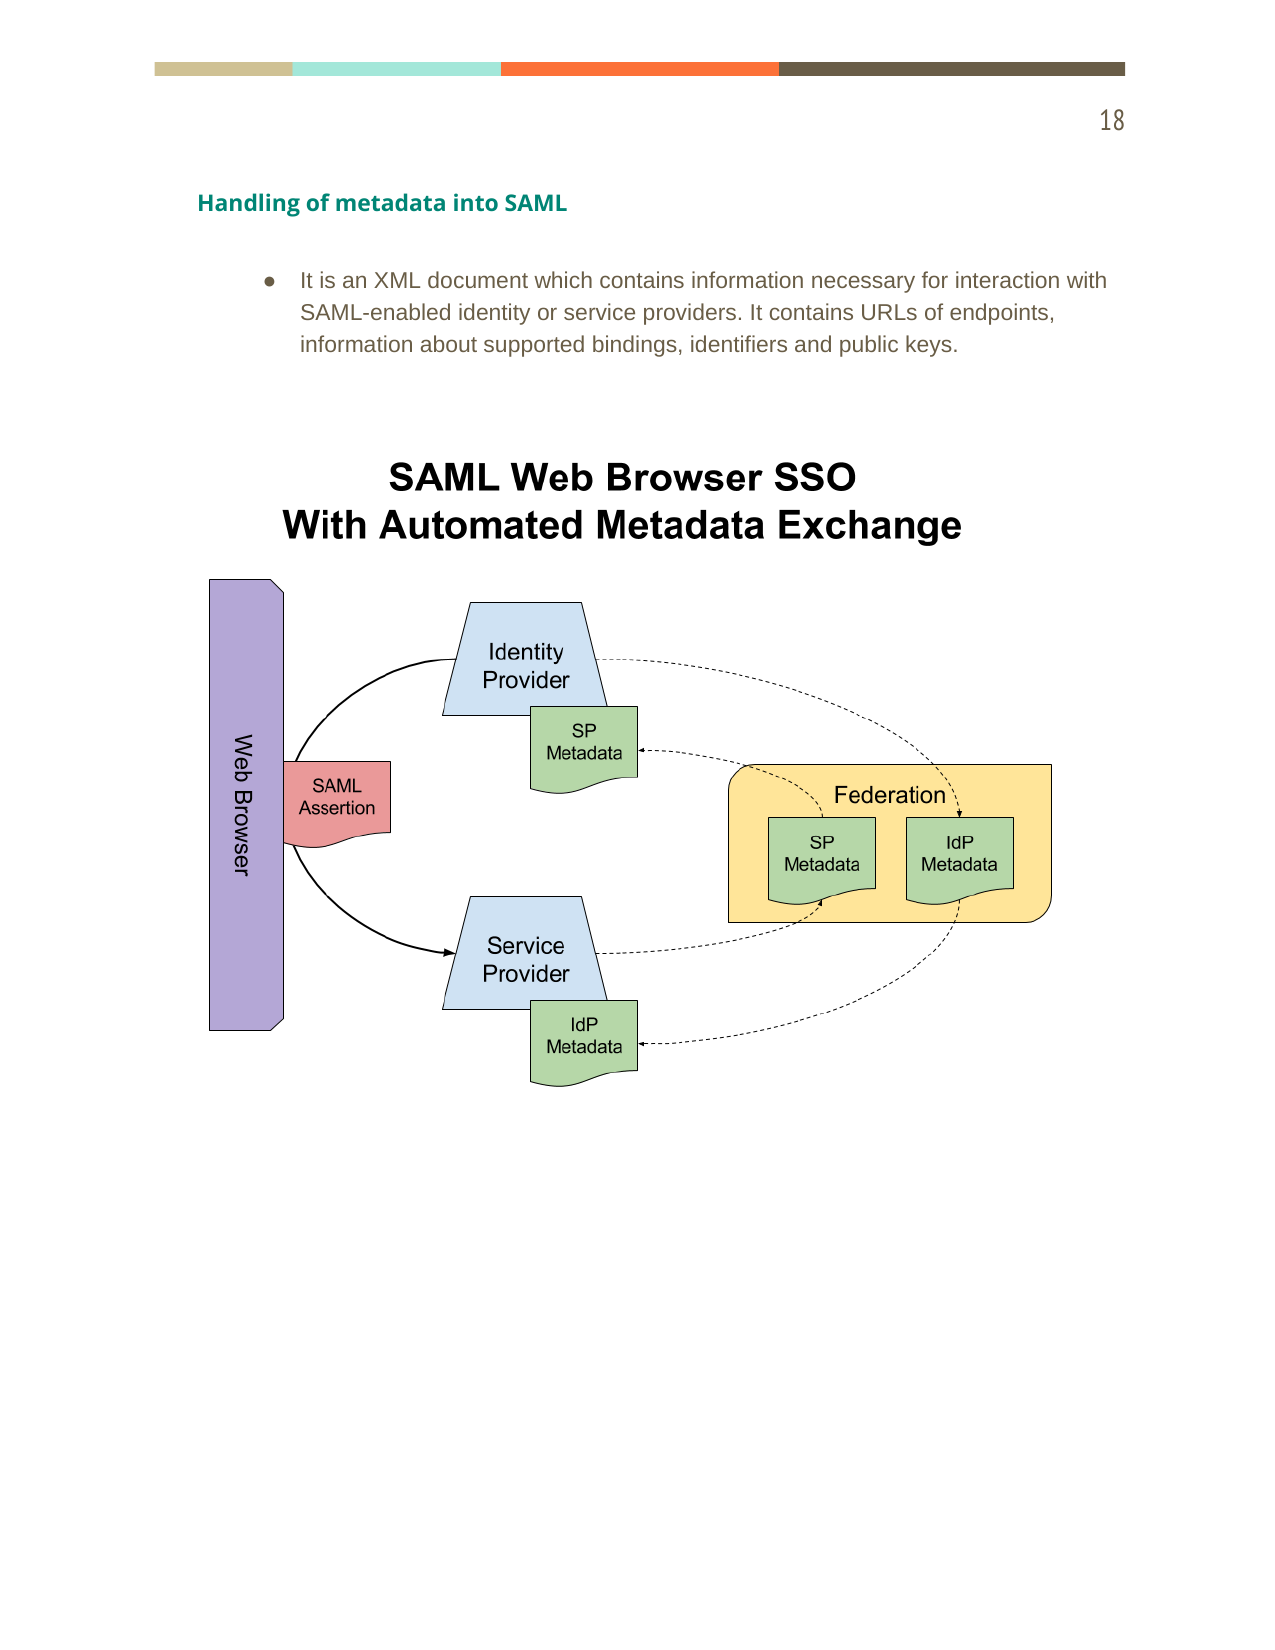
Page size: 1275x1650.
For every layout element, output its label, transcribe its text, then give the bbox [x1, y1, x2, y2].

text Handling of metadata into SAML [197, 187, 1125, 250]
list It is an XML document which contains information necessary for interaction with SAML-enabled identity or service providers. It contains URLs of endpoints, information about supported bindings, identifiers and public keys. [262, 267, 1125, 357]
picture [154, 62, 1125, 76]
picture [150, 424, 1093, 1132]
